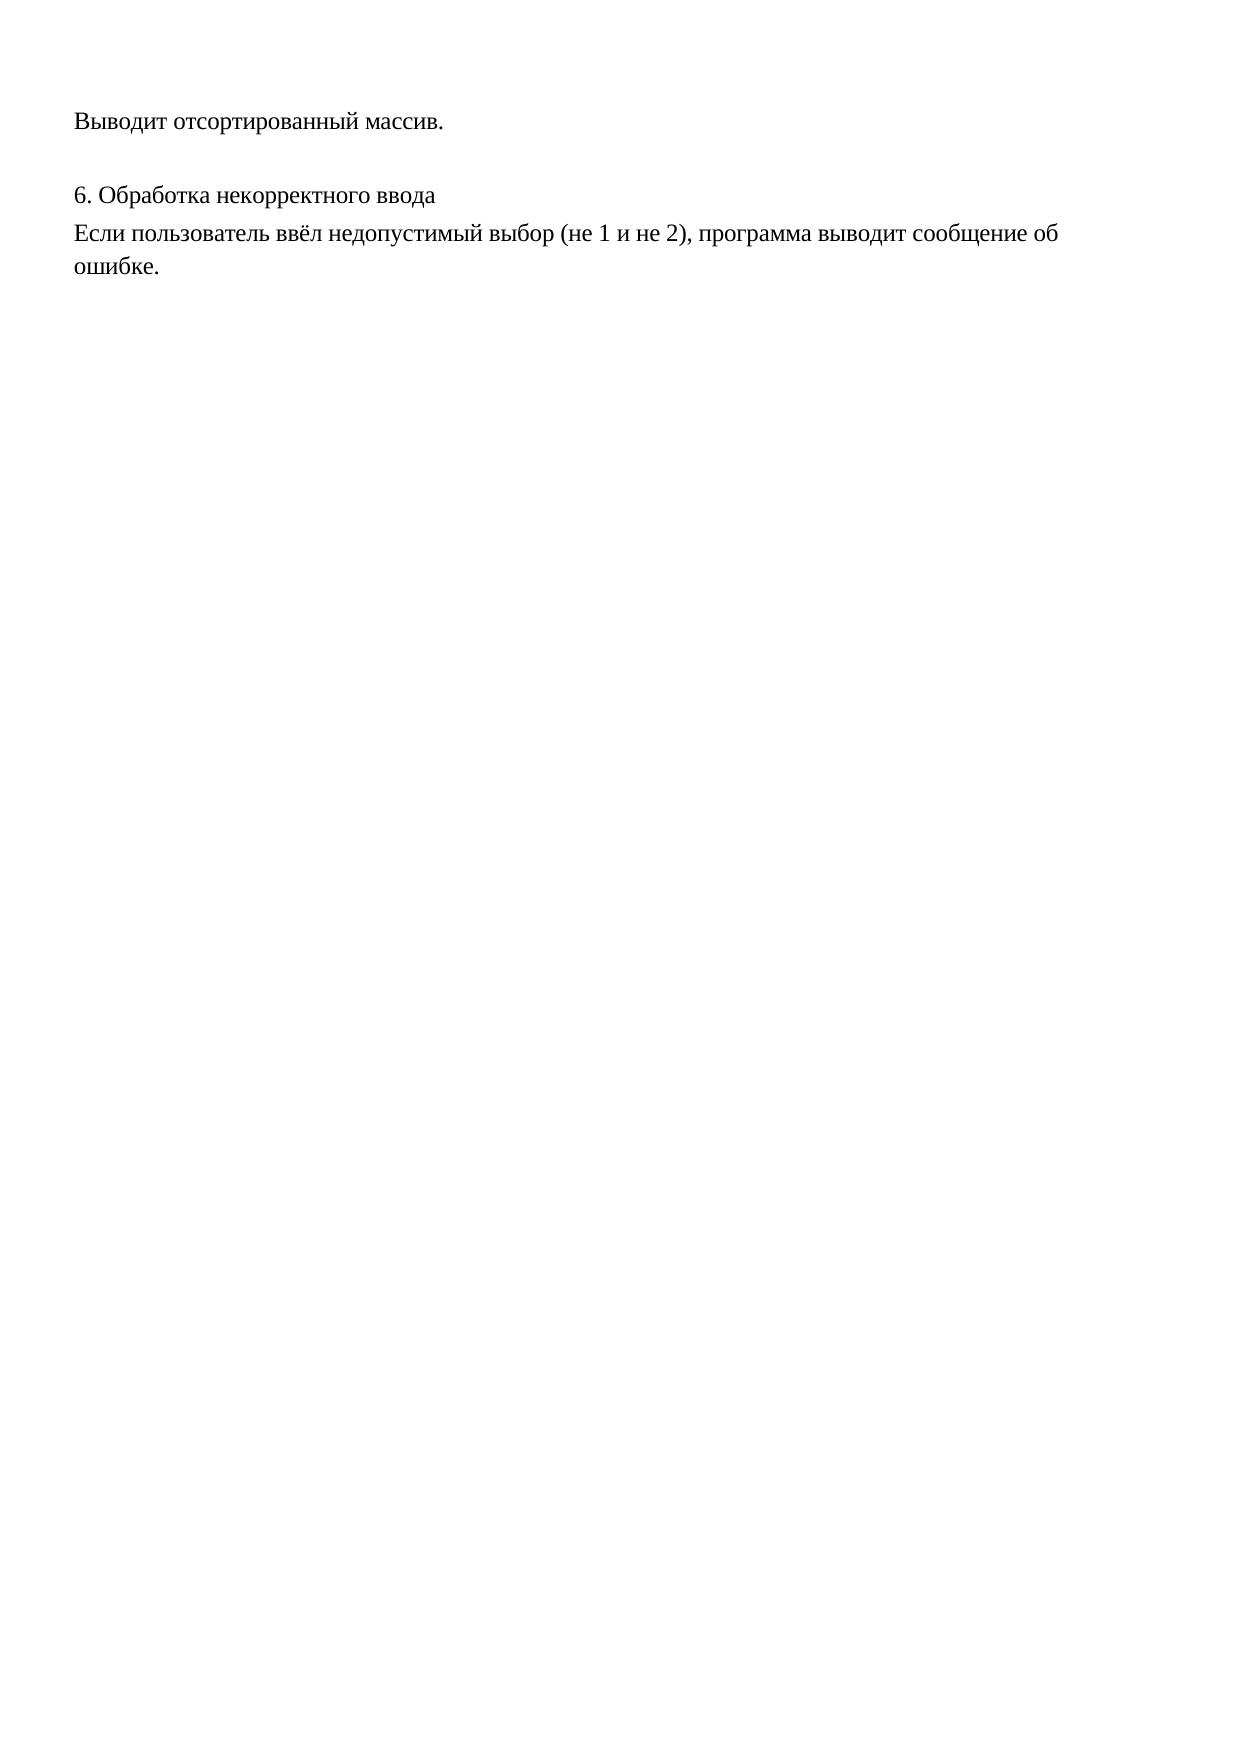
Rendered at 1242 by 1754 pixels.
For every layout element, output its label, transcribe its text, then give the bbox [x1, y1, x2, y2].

list Если пользователь ввёл недопустимый выбор (не 1 и не 2), программа выводит сообщение об ошибке. [74, 218, 1085, 280]
list 6. Обработка некорректного ввода [74, 181, 1085, 209]
list Выводит отсортированный массив. [74, 106, 1085, 135]
